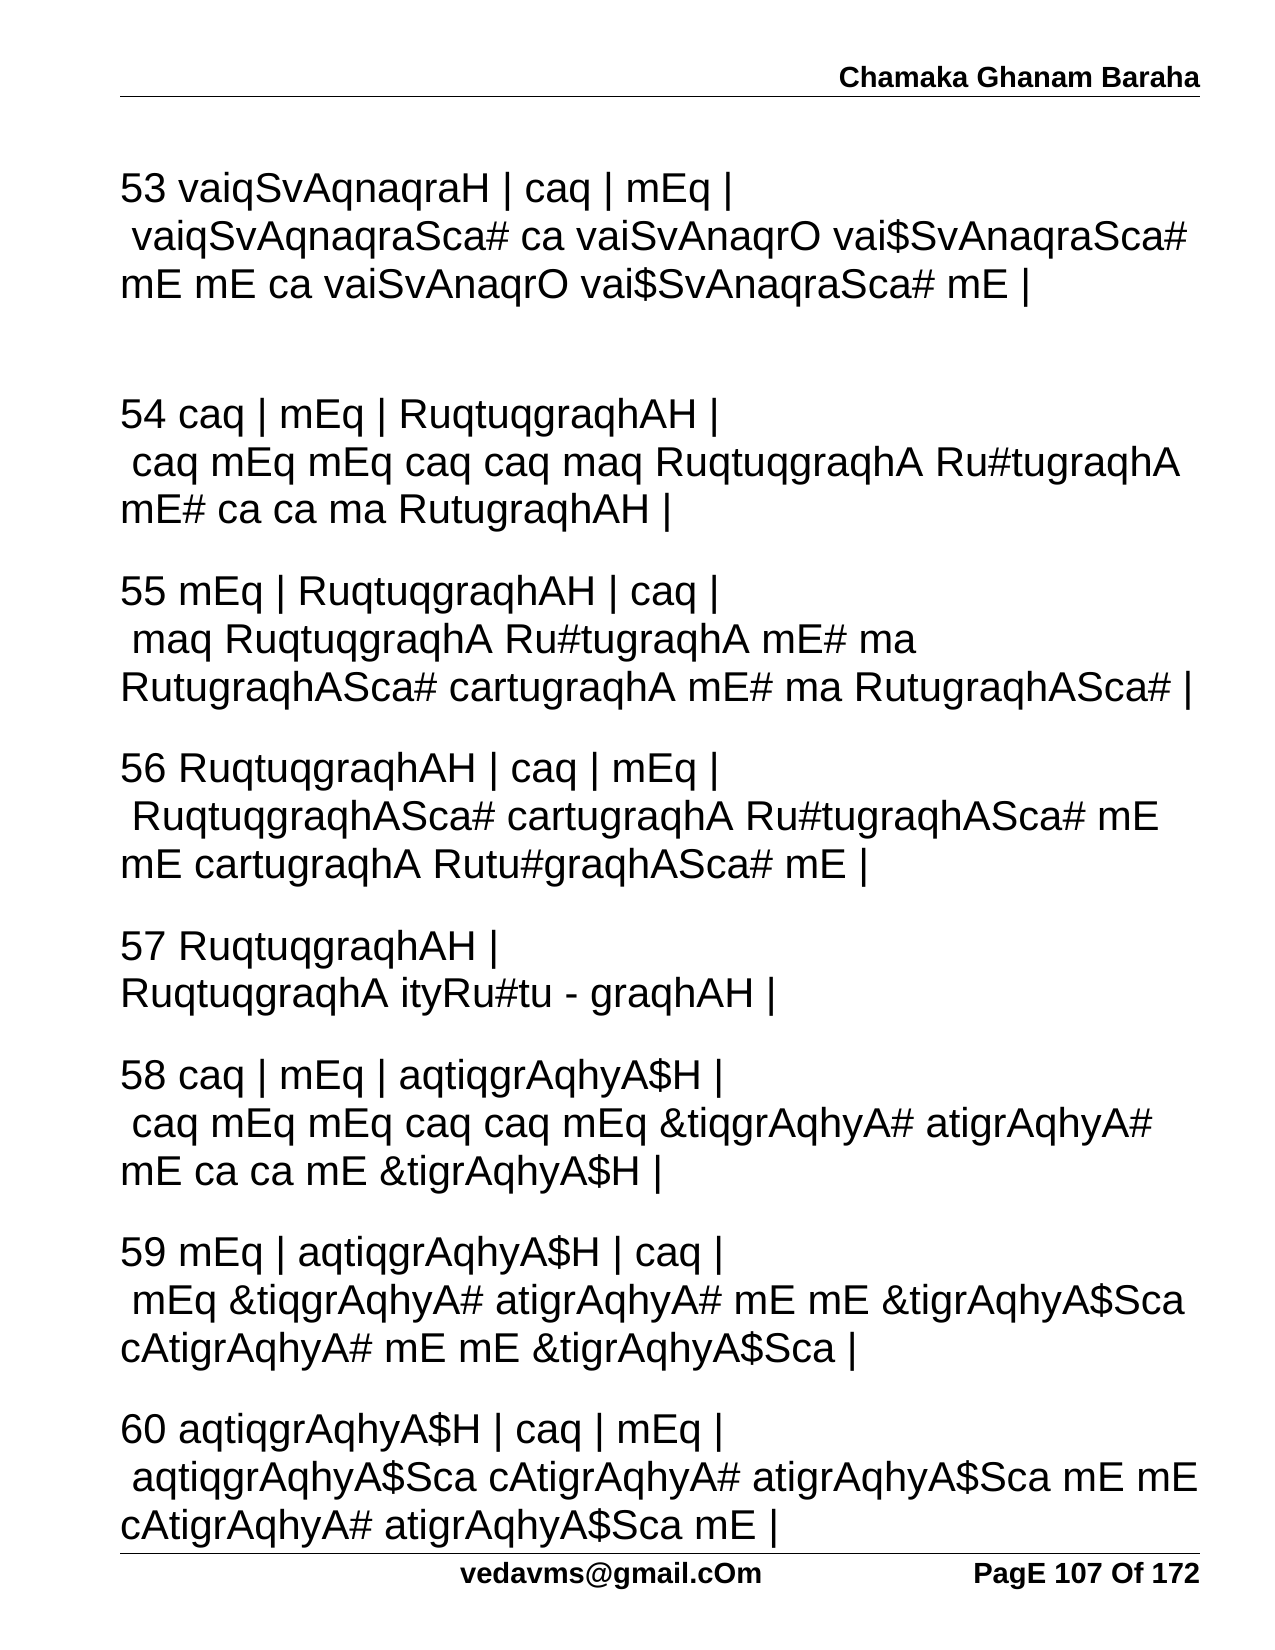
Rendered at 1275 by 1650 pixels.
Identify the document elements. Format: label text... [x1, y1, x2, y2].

text maq RuqtuqgraqhA Ru#tugraqhA mE# ma RutugraqhASca# cartugraqhA mE# ma RutugraqhASca# | [120, 614, 1200, 710]
text 55 mEq | RuqtuqgraqhAH | caq | [120, 566, 1200, 614]
text 57 RuqtuqgraqhAH | [120, 921, 1200, 969]
text RuqtuqgraqhASca# cartugraqhA Ru#tugraqhASca# mE mE cartugraqhA Rutu#graqhASca# mE | [120, 791, 1200, 887]
text caq mEq mEq caq caq mEq &tiqgrAqhyA# atigrAqhyA# mE ca ca mE &tigrAqhyA$H | [120, 1098, 1200, 1194]
text 59 mEq | aqtiqgrAqhyA$H | caq | [120, 1227, 1200, 1275]
text 58 caq | mEq | aqtiqgrAqhyA$H | [120, 1050, 1200, 1098]
text 60 aqtiqgrAqhyA$H | caq | mEq | [120, 1405, 1200, 1453]
text vaiqSvAqnaqraSca# ca vaiSvAnaqrO vai$SvAnaqraSca# mE mE ca vaiSvAnaqrO vai$SvAnaqraSca# mE | [120, 212, 1200, 307]
text 56 RuqtuqgraqhAH | caq | mEq | [120, 743, 1200, 791]
text aqtiqgrAqhyA$Sca cAtigrAqhyA# atigrAqhyA$Sca mE mE cAtigrAqhyA# atigrAqhyA$Sca mE | [120, 1453, 1200, 1548]
text 54 caq | mEq | RuqtuqgraqhAH | [120, 389, 1200, 437]
text RuqtuqgraqhA ityRu#tu - graqhAH | [120, 969, 1200, 1017]
text caq mEq mEq caq caq maq RuqtuqgraqhA Ru#tugraqhA mE# ca ca ma RutugraqhAH | [120, 437, 1200, 533]
text 53 vaiqSvAqnaqraH | caq | mEq | [120, 164, 1200, 212]
text mEq &tiqgrAqhyA# atigrAqhyA# mE mE &tigrAqhyA$Sca cAtigrAqhyA# mE mE &tigrAqhyA$Sca | [120, 1275, 1200, 1371]
